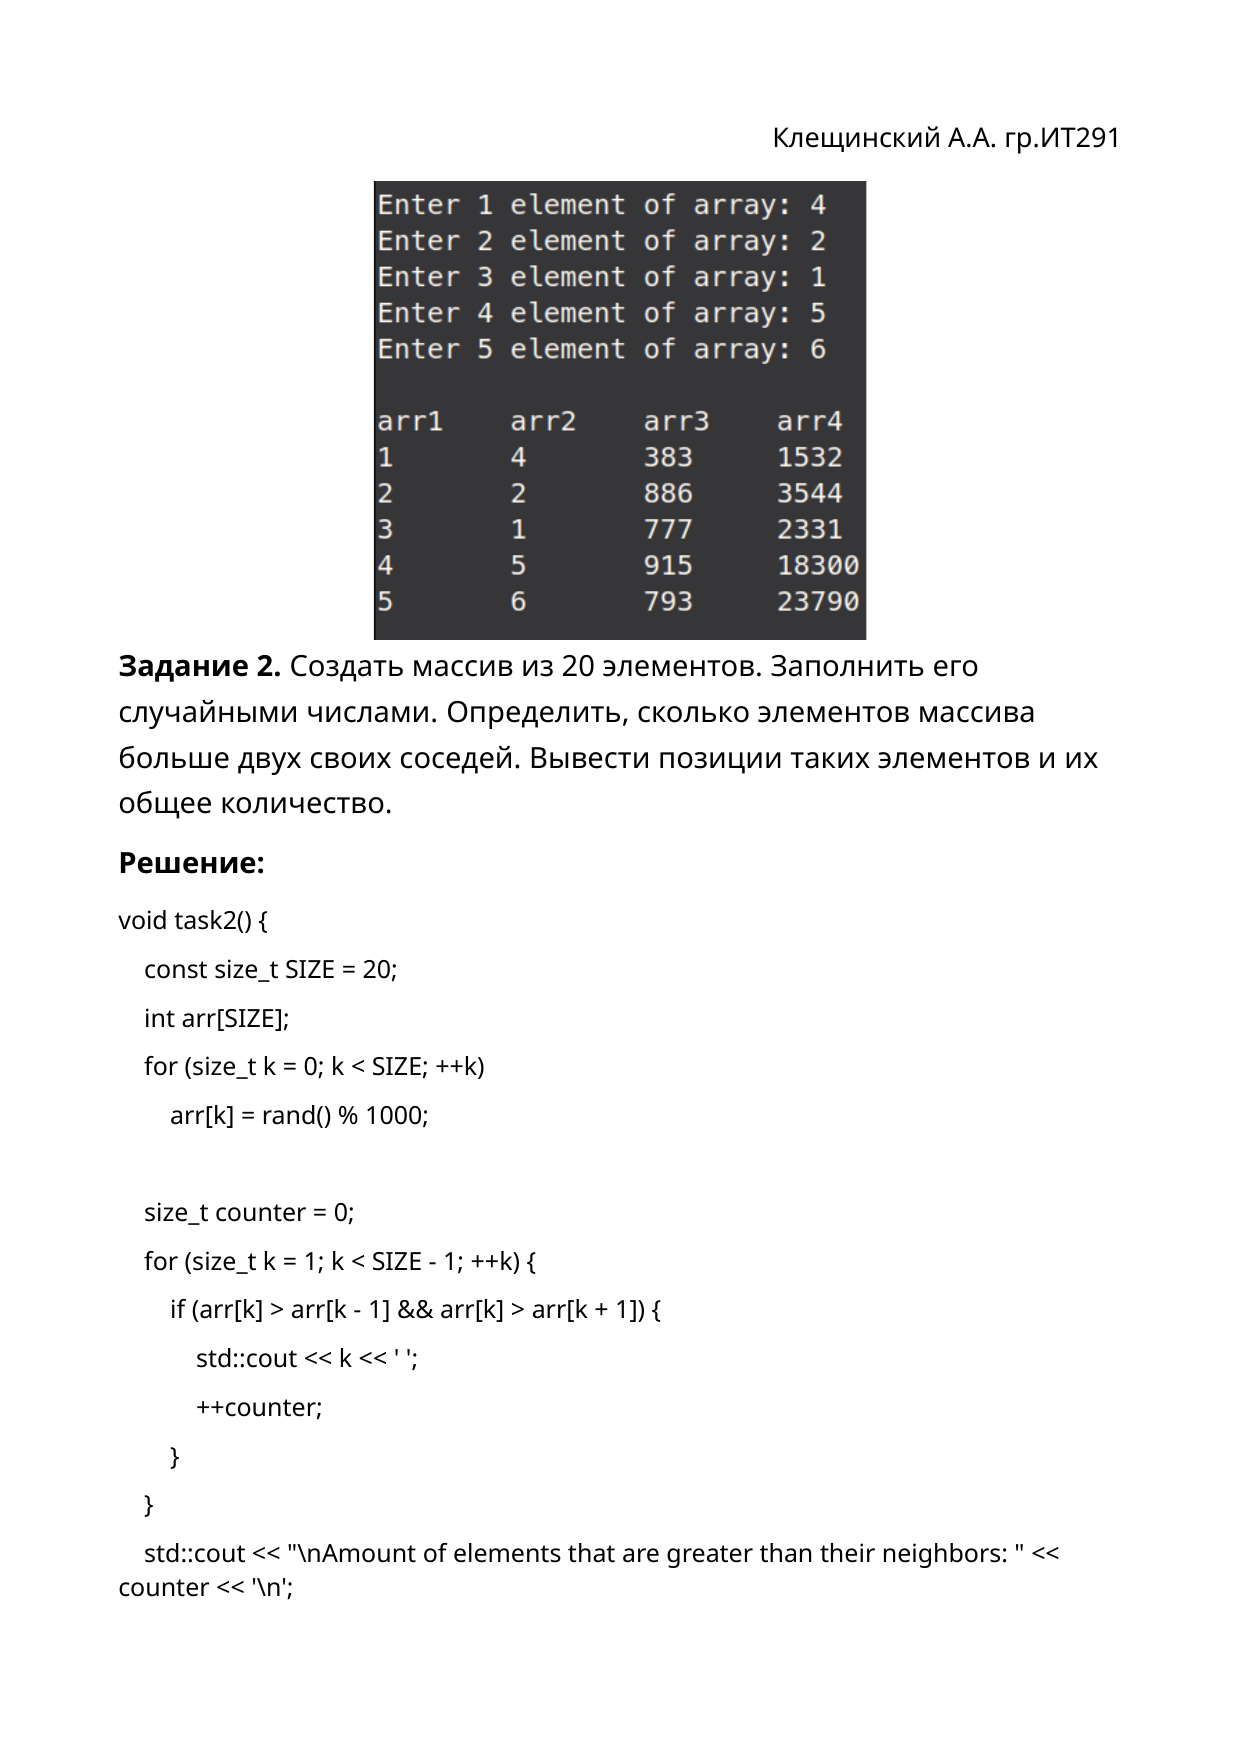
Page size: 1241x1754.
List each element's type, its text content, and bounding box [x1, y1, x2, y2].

text std::cout << k << ' '; [118, 1341, 1122, 1375]
picture [373, 181, 867, 640]
text arr[k] = rand() % 1000; [118, 1098, 1122, 1132]
text std::cout << "\nAmount of elements that are greater than their neighbors: " << counter << '\n'; [118, 1535, 1122, 1603]
text } [118, 1487, 1122, 1521]
text Решение: [118, 843, 1122, 882]
text const size_t SIZE = 20; [118, 952, 1122, 986]
text int arr[SIZE]; [118, 1000, 1122, 1034]
text if (arr[k] > arr[k - 1] && arr[k] > arr[k + 1]) { [118, 1292, 1122, 1326]
text } [118, 1438, 1122, 1472]
text for (size_t k = 1; k < SIZE - 1; ++k) { [118, 1243, 1122, 1278]
text void task2() { [118, 903, 1122, 937]
text ++counter; [118, 1389, 1122, 1423]
text size_t counter = 0; [118, 1195, 1122, 1229]
text for (size_t k = 0; k < SIZE; ++k) [118, 1049, 1122, 1083]
